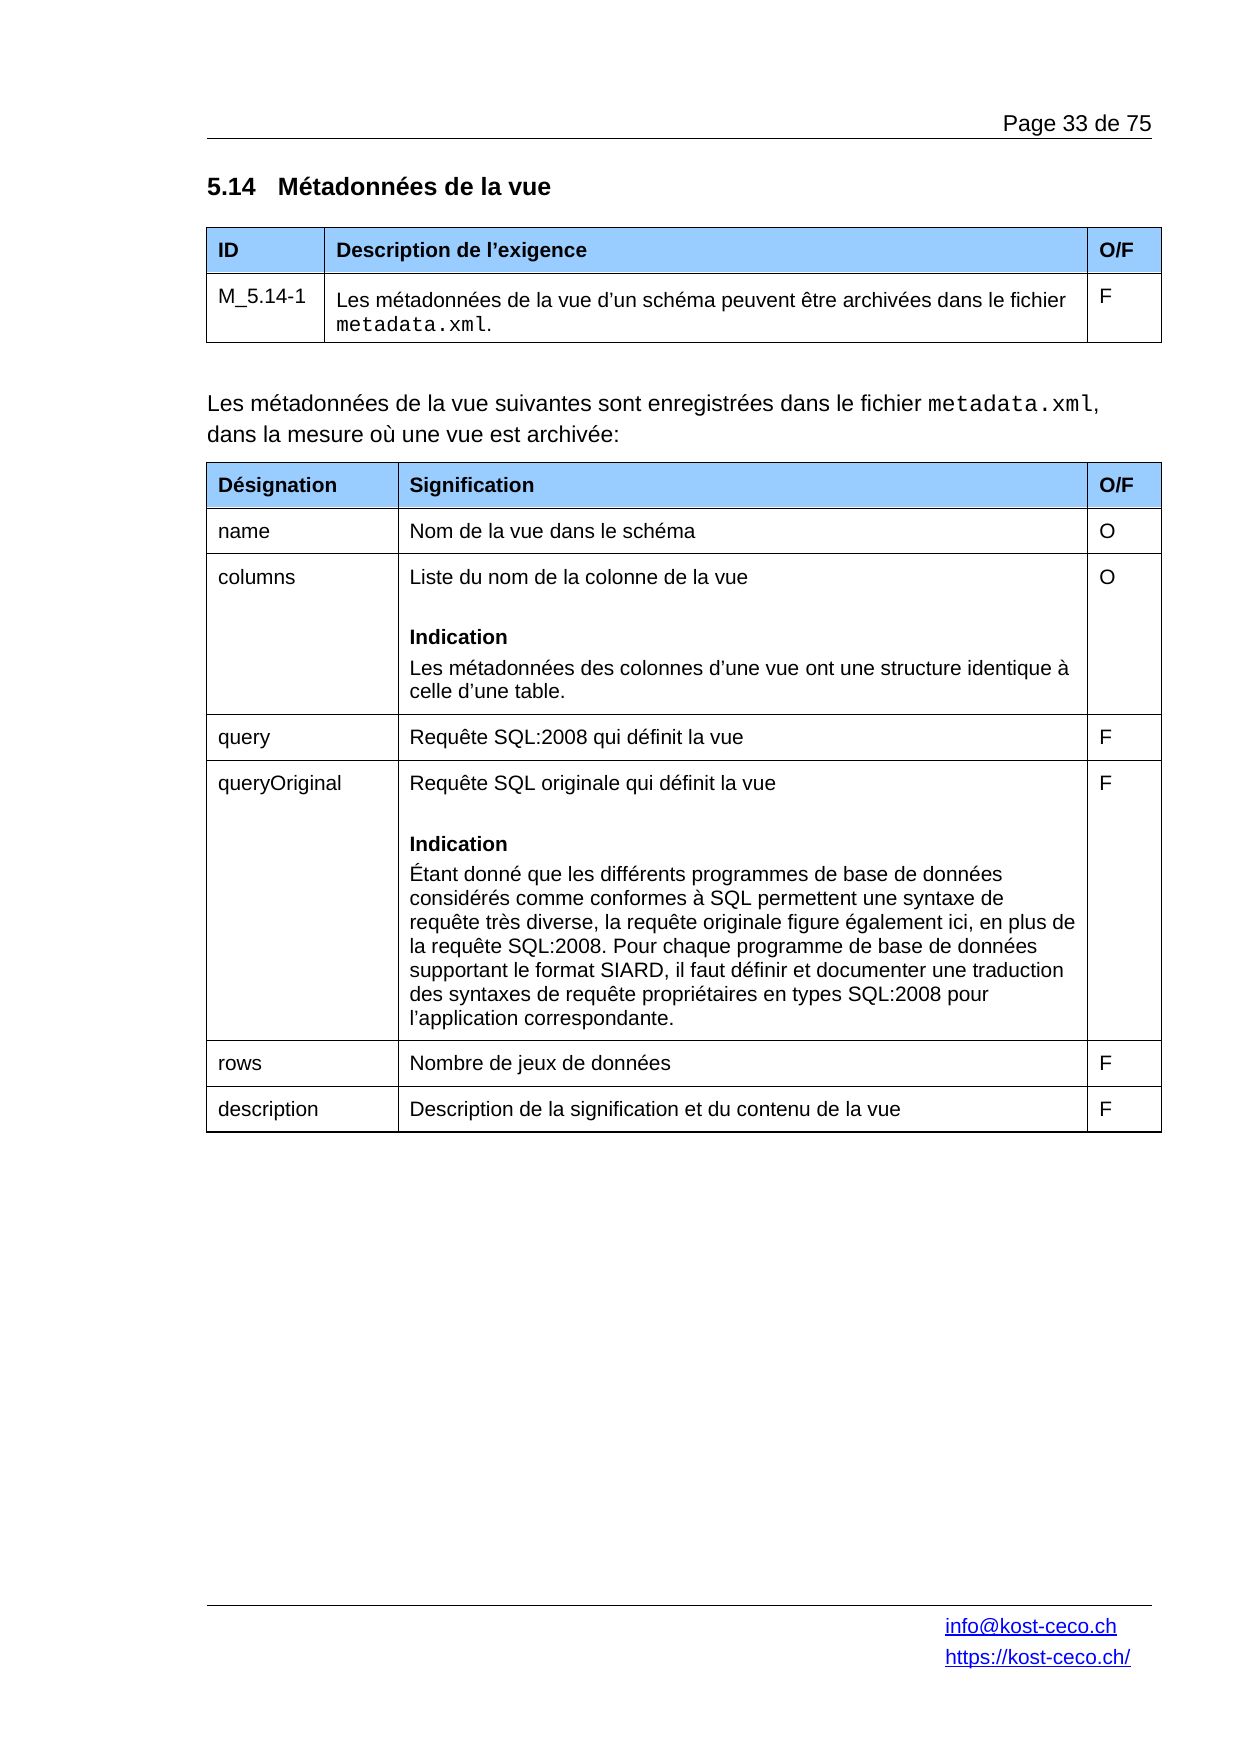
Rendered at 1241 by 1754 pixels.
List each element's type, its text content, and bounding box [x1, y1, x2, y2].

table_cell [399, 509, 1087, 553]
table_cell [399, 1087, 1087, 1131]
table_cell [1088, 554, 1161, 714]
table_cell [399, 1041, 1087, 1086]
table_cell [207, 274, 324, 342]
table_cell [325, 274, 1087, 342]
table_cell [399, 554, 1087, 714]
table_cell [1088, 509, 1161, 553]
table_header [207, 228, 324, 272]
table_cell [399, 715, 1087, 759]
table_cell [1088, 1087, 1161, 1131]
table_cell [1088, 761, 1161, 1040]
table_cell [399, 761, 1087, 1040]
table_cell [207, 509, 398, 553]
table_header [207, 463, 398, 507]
subtitle Métadonnées de la vue [207, 170, 1152, 202]
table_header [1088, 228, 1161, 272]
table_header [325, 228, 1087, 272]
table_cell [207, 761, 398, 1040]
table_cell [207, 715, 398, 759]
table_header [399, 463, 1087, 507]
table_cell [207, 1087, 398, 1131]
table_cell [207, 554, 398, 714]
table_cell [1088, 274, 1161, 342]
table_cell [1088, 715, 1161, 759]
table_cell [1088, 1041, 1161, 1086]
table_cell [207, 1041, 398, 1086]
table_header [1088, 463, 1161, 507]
text Les métadonnées de la vue suivantes sont enregistrées dans le fichier metadata.xml, dans la mesure où une vue est archivée: [207, 387, 1152, 449]
